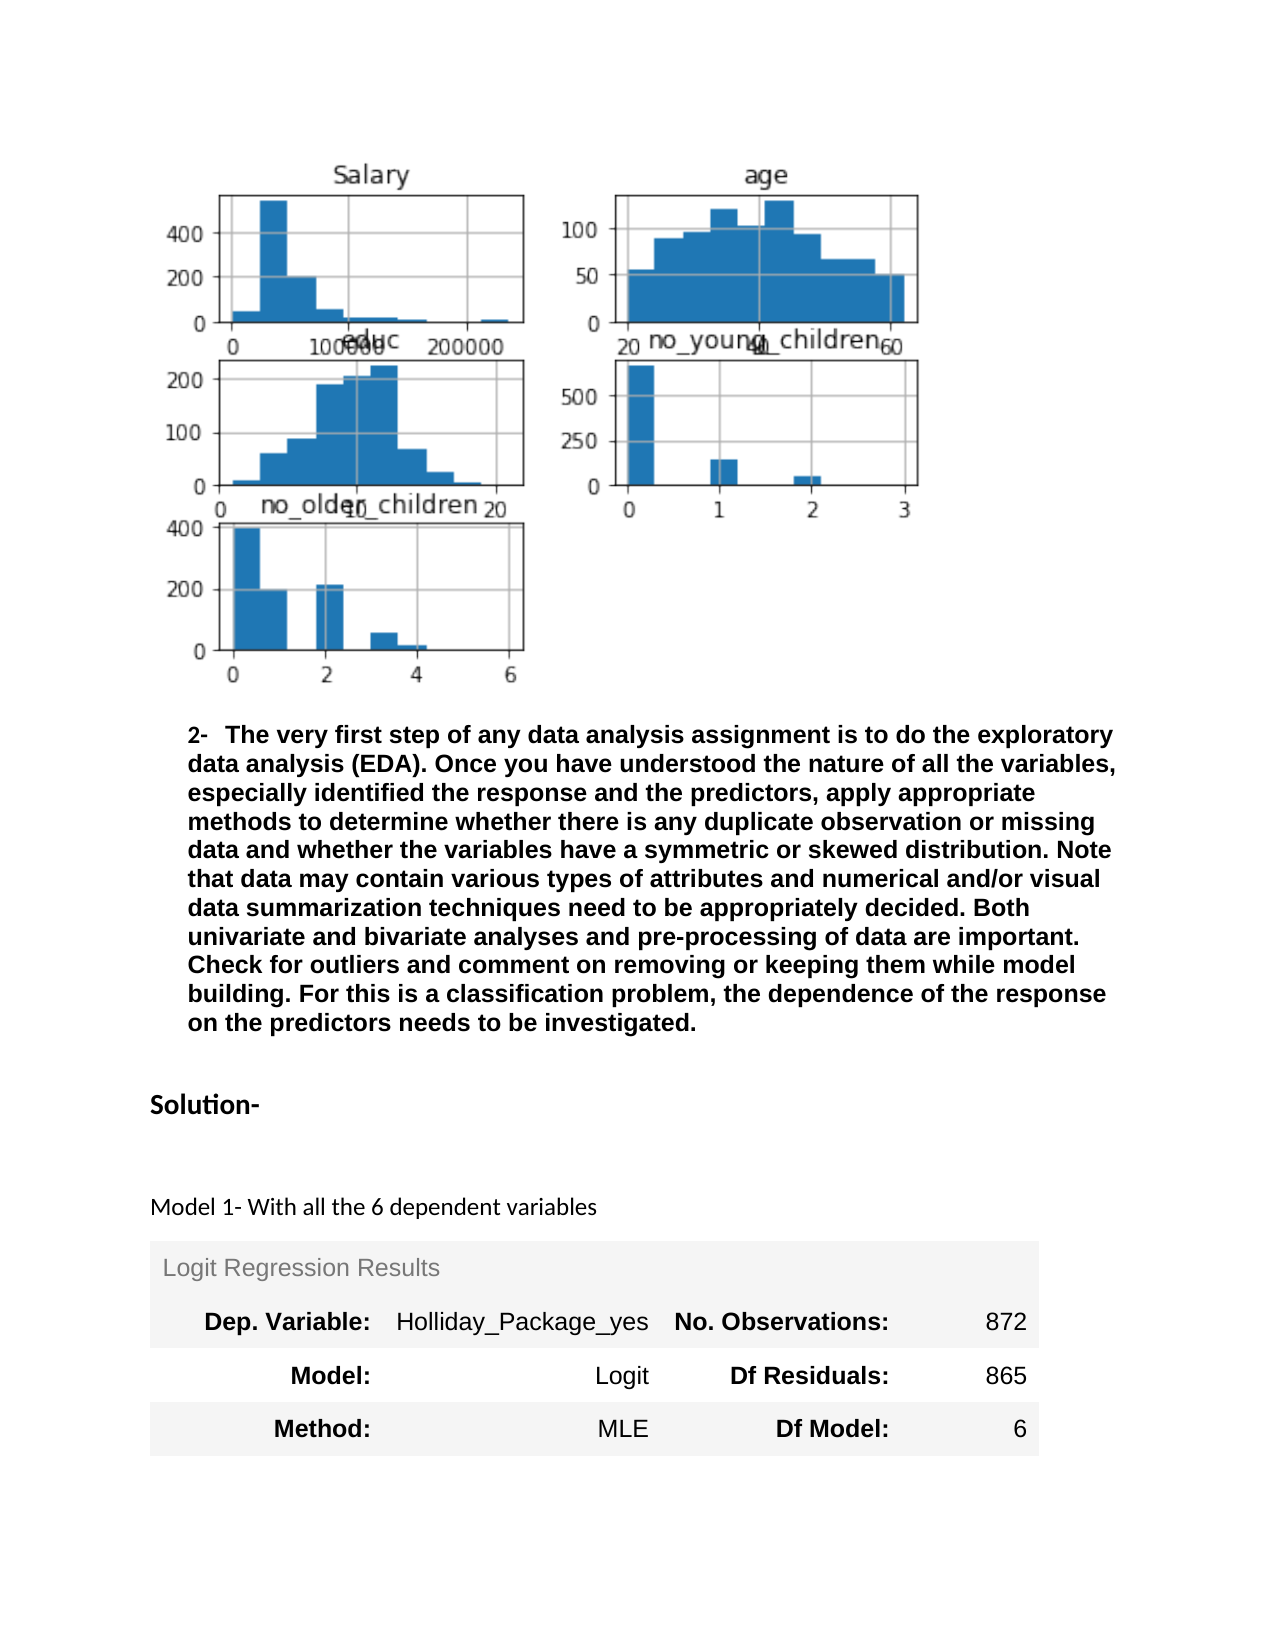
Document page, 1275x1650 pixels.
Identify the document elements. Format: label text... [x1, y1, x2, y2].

table_header Logit Regression Results [150, 1241, 1039, 1294]
table_cell Df Model: [661, 1402, 902, 1456]
table_cell MLE [383, 1402, 661, 1456]
table_cell 872 [902, 1294, 1039, 1348]
table_cell Df Residuals: [661, 1348, 902, 1402]
text 2- The very first step of any data analysis assignment is to do the exploratory data analysis (EDA). Once you have understood the nature of all the variables, especially identified the response and the predictors, apply appropriate methods to determine whether there is any duplicate observation or missing data and whether the variables have a symmetric or skewed distribution. Note that data may contain various types of attributes and numerical and/or visual data summarization techniques need to be appropriately decided. Both univariate and bivariate analyses and pre-processing of data are important. Check for outliers and comment on removing or keeping them while model building. For this is a classification problem, the dependence of the response on the predictors needs to be investigated. [187, 719, 1125, 1037]
table_cell Logit [383, 1348, 661, 1402]
table_cell No. Observations: [661, 1294, 902, 1348]
table_cell 865 [902, 1348, 1039, 1402]
table_cell Method: [150, 1402, 383, 1456]
table_cell Model: [150, 1348, 383, 1402]
text Solution- [150, 1086, 1125, 1122]
table_cell 6 [902, 1402, 1039, 1456]
table_cell Holliday_Package_yes [383, 1294, 661, 1348]
text Model 1- With all the 6 dependent variables [150, 1191, 1125, 1222]
picture [150, 150, 932, 700]
table_cell Dep. Variable: [150, 1294, 383, 1348]
